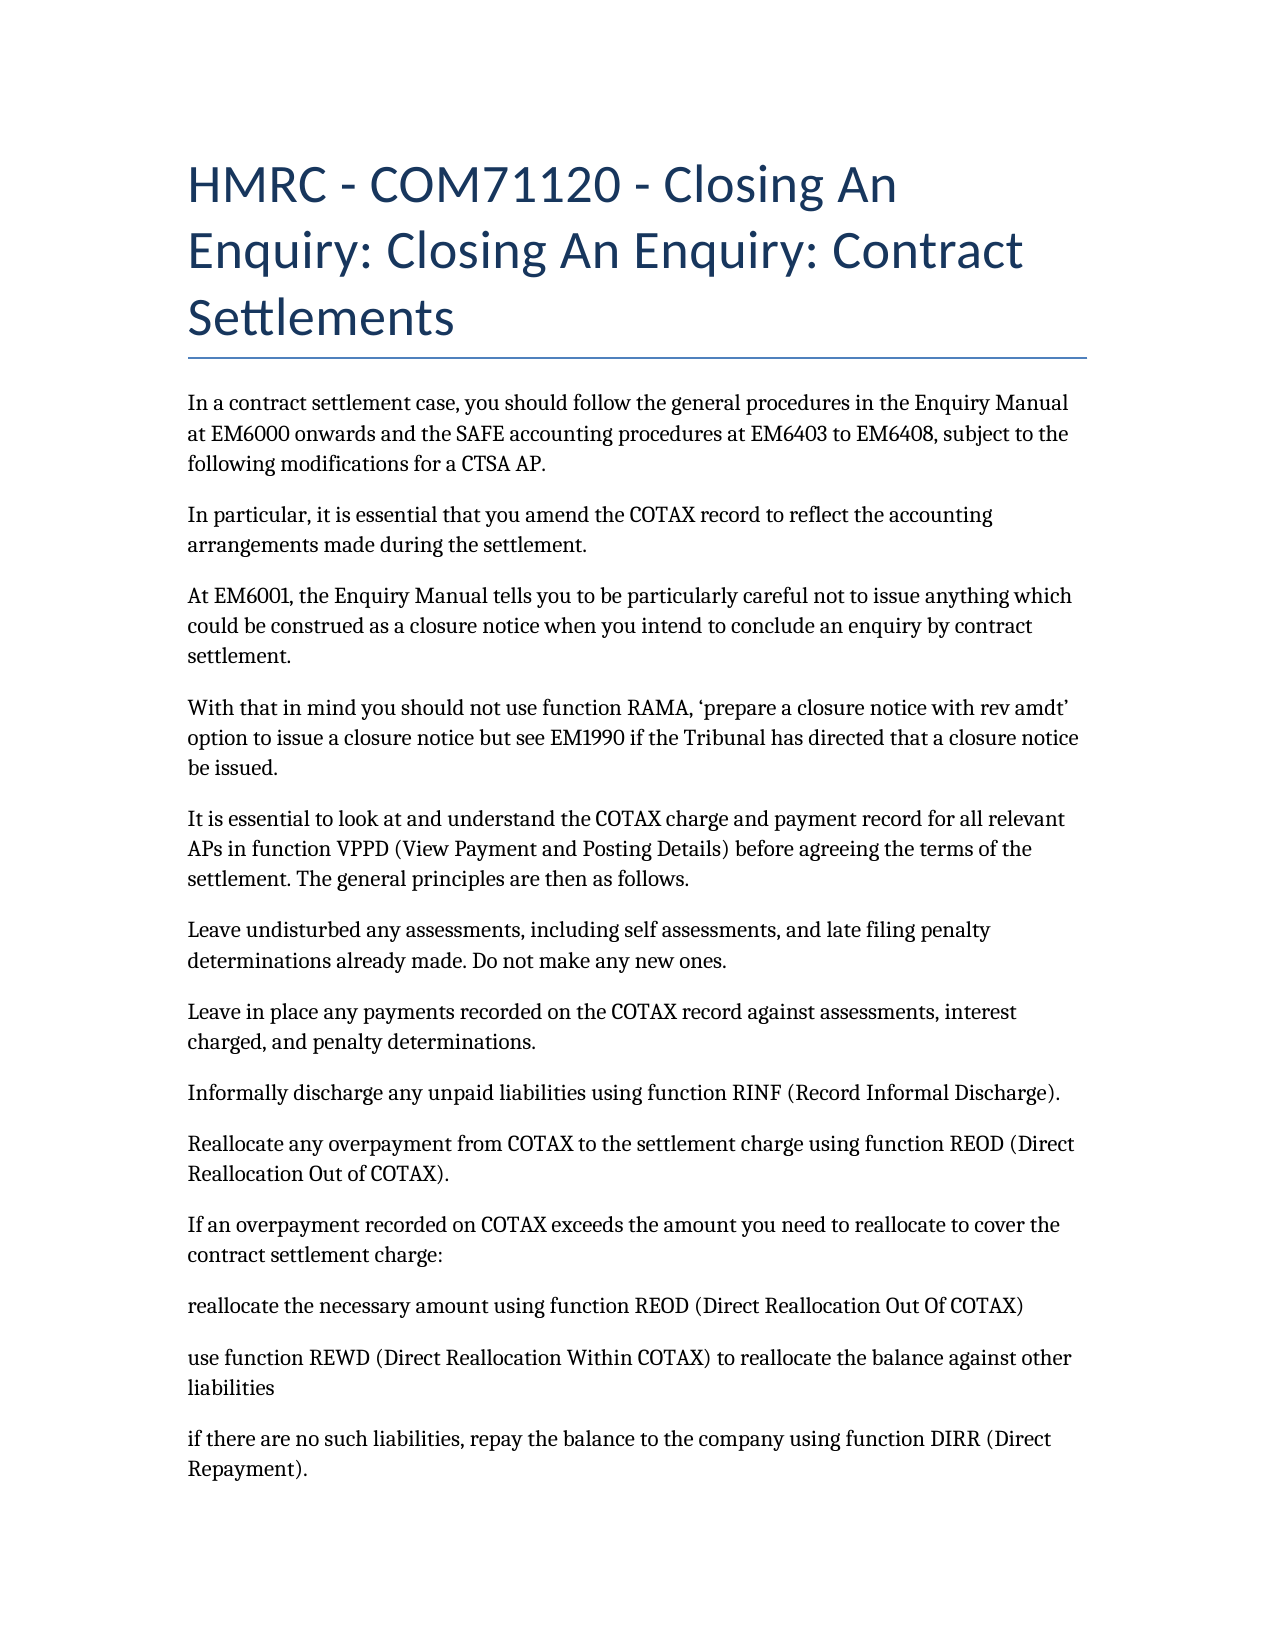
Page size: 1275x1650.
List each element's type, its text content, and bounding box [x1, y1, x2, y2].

text At EM6001, the Enquiry Manual tells you to be particularly careful not to issue anything which could be construed as a closure notice when you intend to conclude an enquiry by contract settlement. [187, 583, 1087, 669]
text reallocate the necessary amount using function REOD (Direct Reallocation Out Of COTAX) [187, 1293, 1087, 1319]
title HMRC - COM71120 - Closing An Enquiry: Closing An Enquiry: Contract Settlements [187, 150, 1087, 359]
text In a contract settlement case, you should follow the general procedures in the Enquiry Manual at EM6000 onwards and the SAFE accounting procedures at EM6403 to EM6408, subject to the following modifications for a CTSA AP. [187, 390, 1087, 477]
text Leave in place any payments recorded on the COTAX record against assessments, interest charged, and penalty determinations. [187, 998, 1087, 1055]
text In particular, it is essential that you amend the COTAX record to reflect the accounting arrangements made during the settlement. [187, 502, 1087, 558]
text if there are no such liabilities, repay the balance to the company using function DIRR (Direct Repayment). [187, 1426, 1087, 1482]
text With that in mind you should not use function RAMA, ‘prepare a closure notice with rev amdt’ option to issue a closure notice but see EM1990 if the Tribunal has directed that a closure notice be issued. [187, 694, 1087, 781]
text use function REWD (Direct Reallocation Within COTAX) to reallocate the balance against other liabilities [187, 1344, 1087, 1401]
text If an overpayment recorded on COTAX exceeds the amount you need to reallocate to cover the contract settlement charge: [187, 1212, 1087, 1268]
text It is essential to look at and understand the COTAX charge and payment record for all relevant APs in function VPPD (View Payment and Posting Details) before agreeing the terms of the settlement. The general principles are then as follows. [187, 806, 1087, 892]
text Leave undisturbed any assessments, including self assessments, and late filing penalty determinations already made. Do not make any new ones. [187, 917, 1087, 974]
text Reallocate any overpayment from COTAX to the settlement charge using function REOD (Direct Reallocation Out of COTAX). [187, 1131, 1087, 1187]
text Informally discharge any unpaid liabilities using function RINF (Record Informal Discharge). [187, 1080, 1087, 1106]
